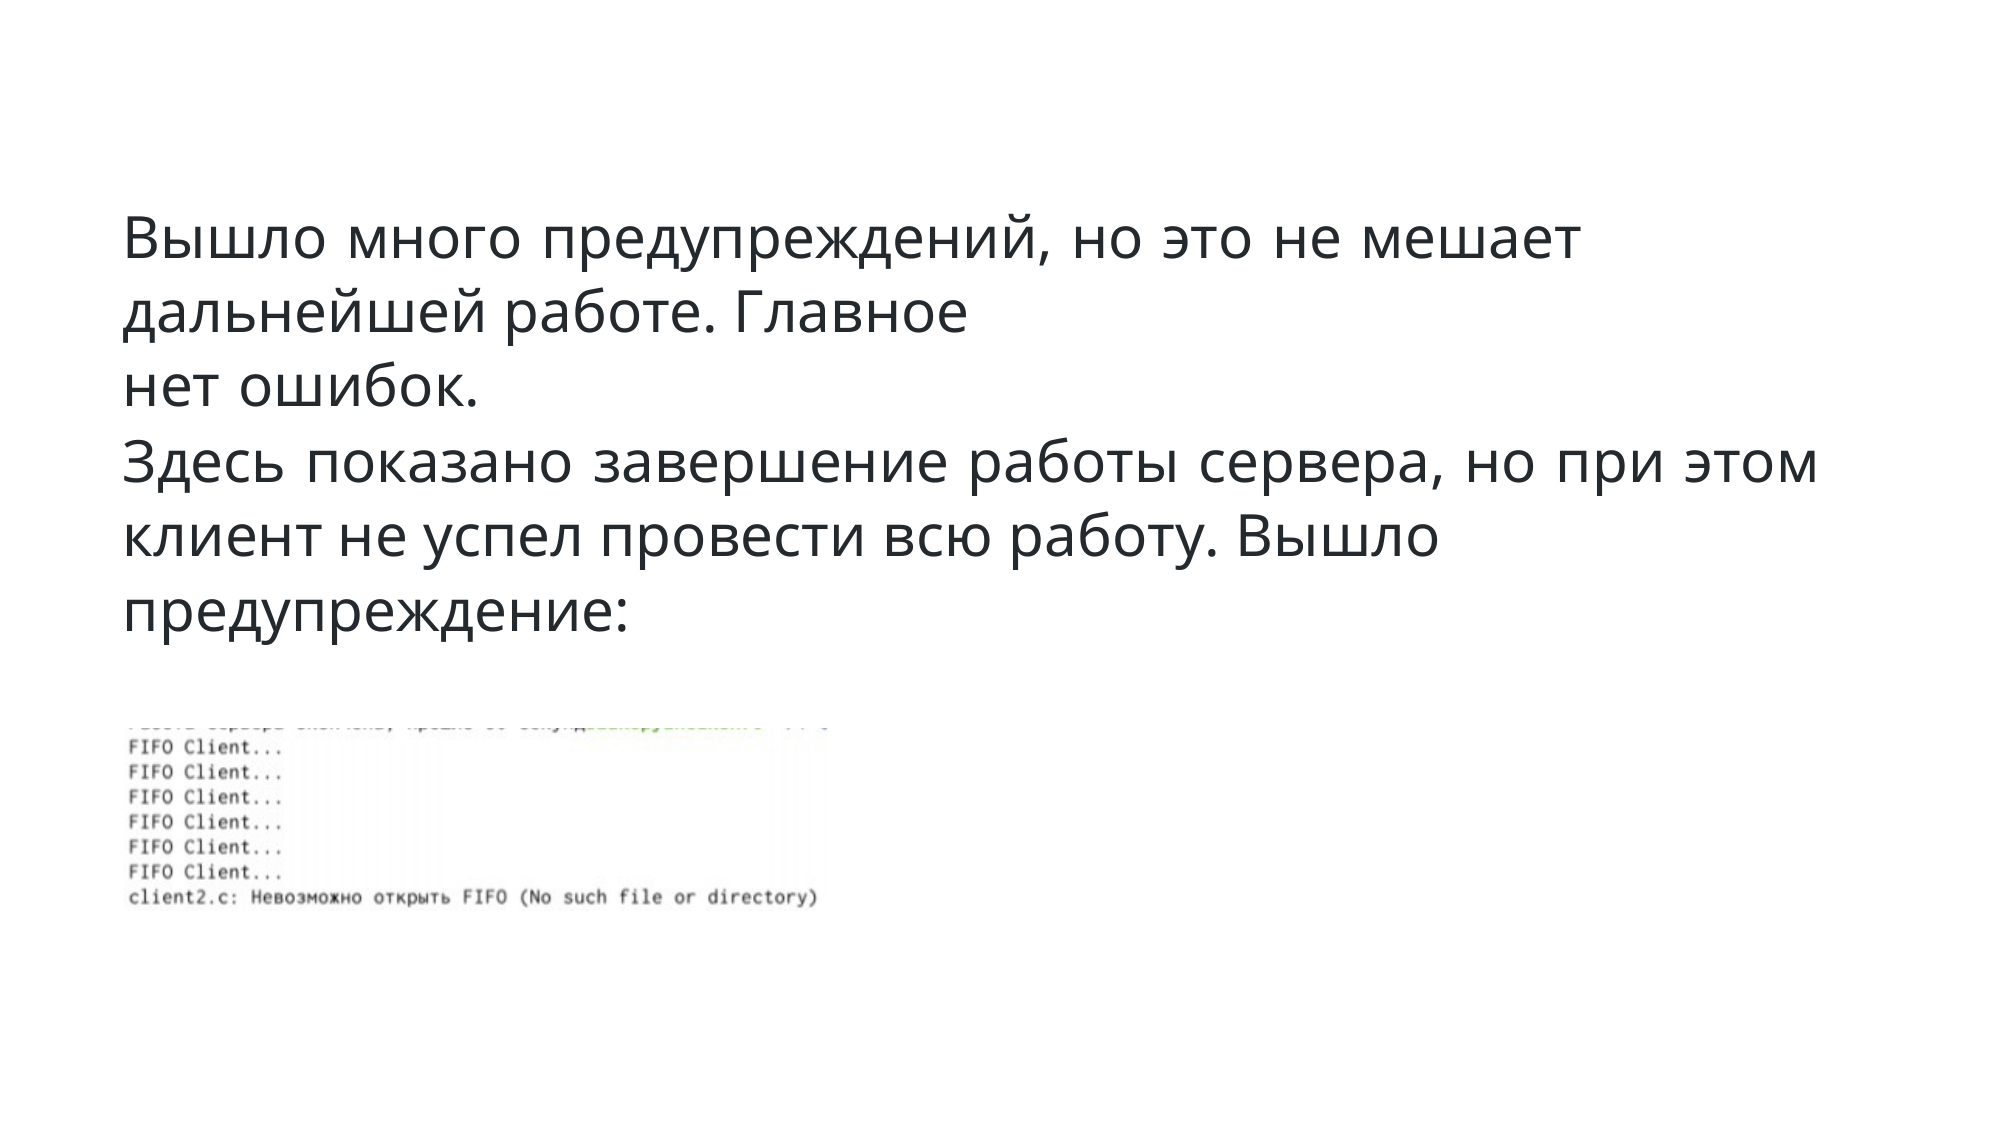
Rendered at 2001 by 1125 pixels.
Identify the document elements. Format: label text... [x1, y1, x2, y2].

subtitle нет ошибок. [123, 349, 1871, 421]
text Здесь показано завершение работы сервера, но при этом клиент не успел провести всю работу. Вышло предупреждение: [123, 422, 1871, 649]
picture [123, 728, 828, 911]
text Вышло много предупреждений, но это не мешает дальнейшей работе. Главное [123, 198, 1839, 349]
